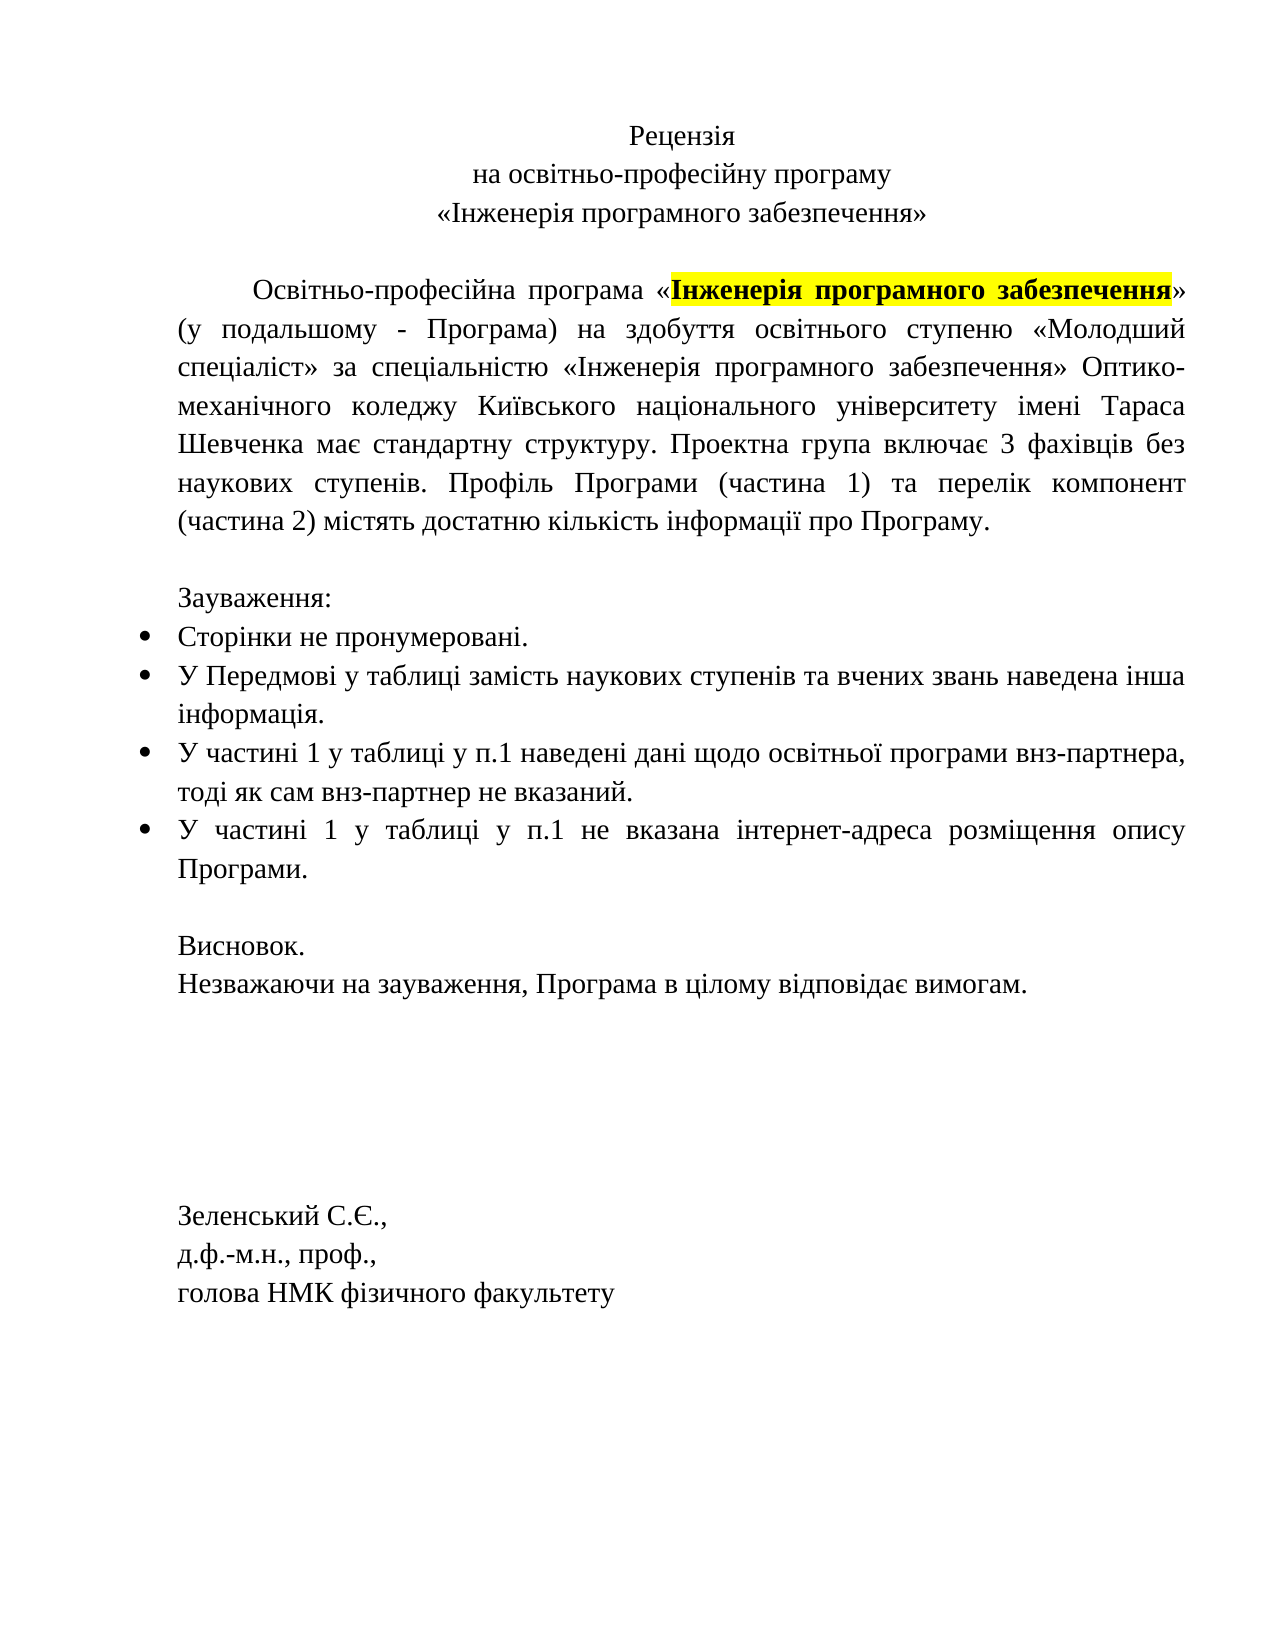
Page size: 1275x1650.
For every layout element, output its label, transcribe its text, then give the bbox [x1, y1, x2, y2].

text голова НМК фізичного факультету [177, 1275, 1186, 1308]
text Зауваження: [177, 581, 1186, 614]
text «Інженерія програмного забезпечення» [177, 195, 1186, 229]
list У Передмові у таблиці замість наукових ступенів та вчених звань наведена інша інформація. [140, 658, 1186, 730]
list У частині 1 у таблиці у п.1 не вказана інтернет-адреса розміщення опису Програми. [140, 812, 1186, 884]
list Сторінки не пронумеровані. [140, 619, 1186, 653]
text Зеленський С.Є., [177, 1198, 1186, 1231]
text Незважаючи на зауваження, Програма в цілому відповідає вимогам. [177, 966, 1186, 1000]
text Освітньо-професійна програма «Інженерія програмного забезпечення» (у подальшому - Програма) на здобуття освітнього ступеню «Молодший спеціаліст» за спеціальністю «Інженерія програмного забезпечення» Оптико-механічного коледжу Київського національного університету імені Тараса Шевченка має стандартну структуру. Проектна група включає 3 фахівців без наукових ступенів. Профіль Програми (частина 1) та перелік компонент (частина 2) містять достатню кількість інформації про Програму. [177, 272, 1186, 537]
text д.ф.-м.н., проф., [177, 1236, 1186, 1270]
text Рецензія [177, 118, 1186, 152]
text на освітньо-професійну програму [177, 157, 1186, 190]
list У частині 1 у таблиці у п.1 наведені дані щодо освітньої програми внз-партнера, тоді як сам внз-партнер не вказаний. [140, 735, 1186, 807]
text Висновок. [177, 928, 1186, 961]
